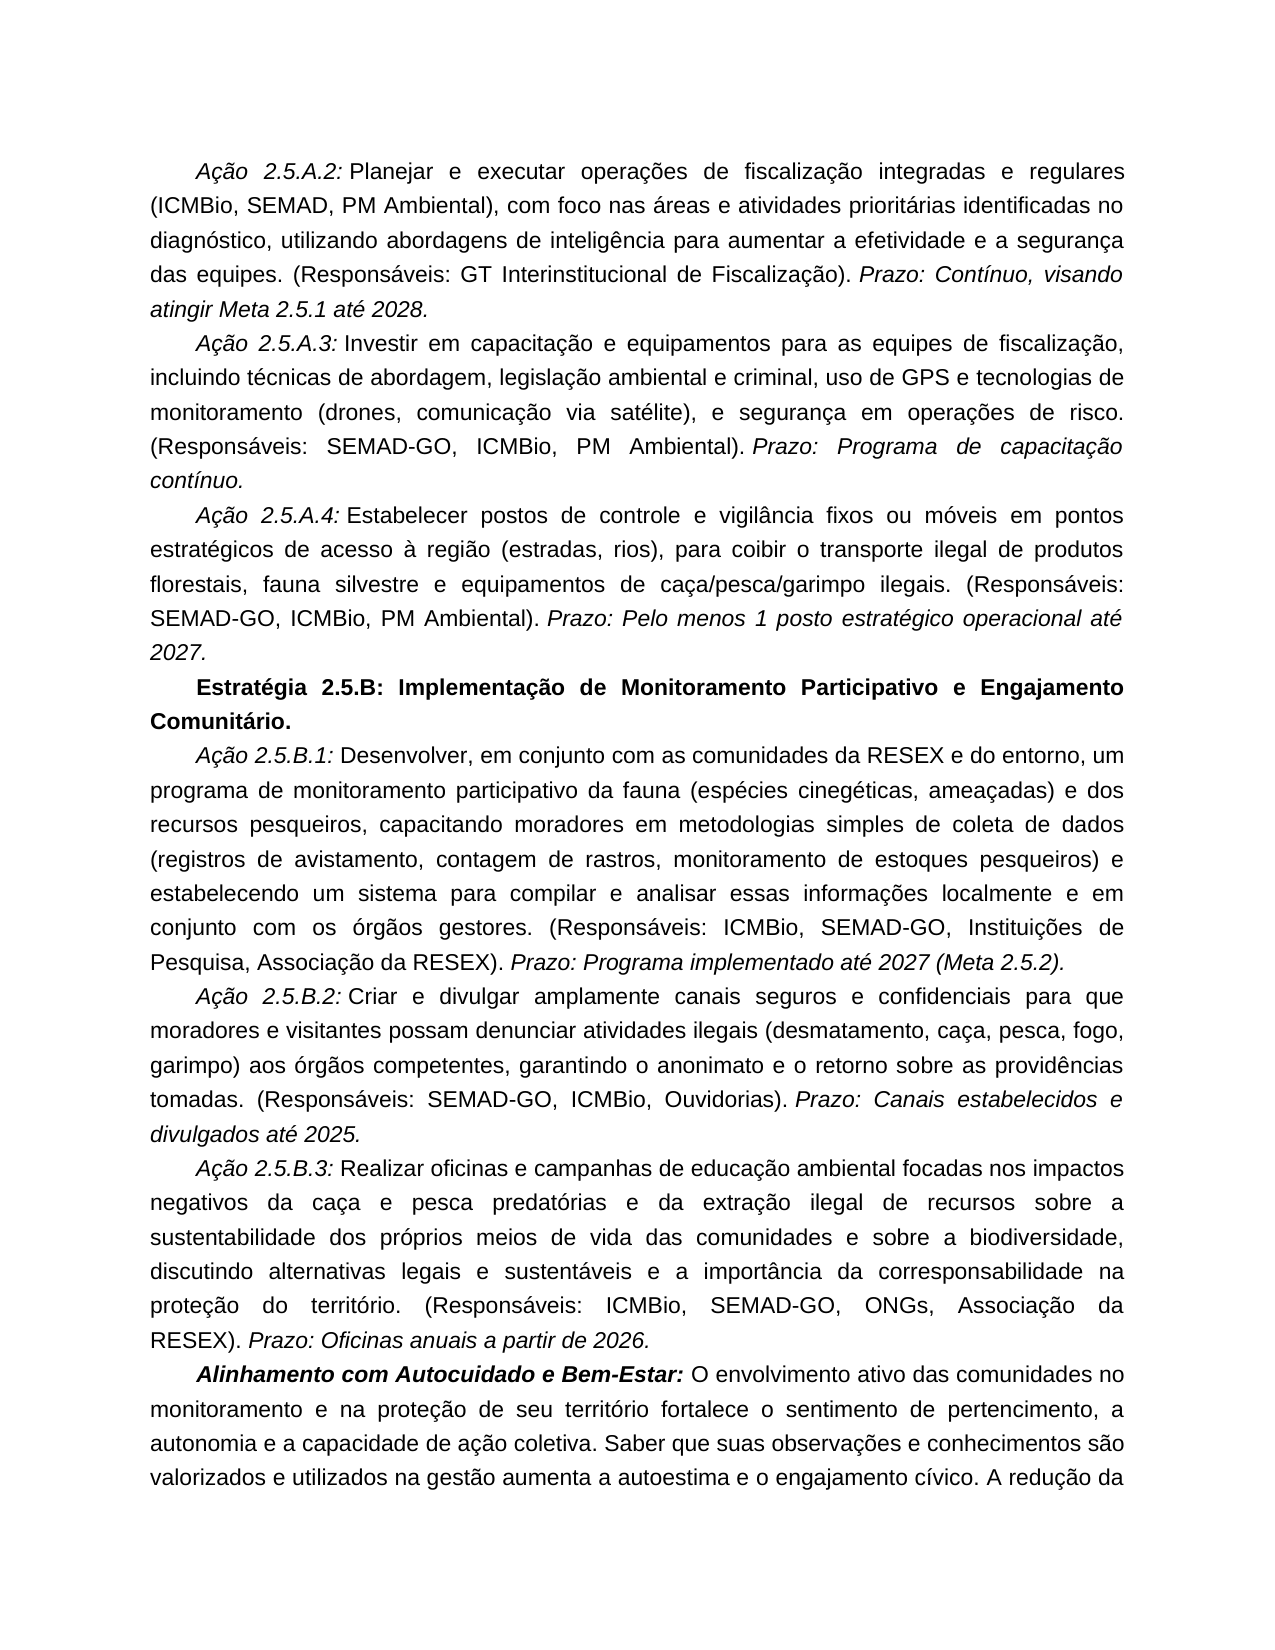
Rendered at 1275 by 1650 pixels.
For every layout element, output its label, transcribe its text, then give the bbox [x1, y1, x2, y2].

text Ação 2.5.A.2: Planejar e executar operações de fiscalização integradas e regulares (ICMBio, SEMAD, PM Ambiental), com foco nas áreas e atividades prioritárias identificadas no diagnóstico, utilizando abordagens de inteligência para aumentar a efetividade e a segurança das equipes. (Responsáveis: GT Interinstitucional de Fiscalização). Prazo: Contínuo, visando atingir Meta 2.5.1 até 2028. [150, 150, 1125, 322]
text Estratégia 2.5.B: Implementação de Monitoramento Participativo e Engajamento Comunitário. [150, 666, 1125, 734]
text Ação 2.5.B.2: Criar e divulgar amplamente canais seguros e confidenciais para que moradores e visitantes possam denunciar atividades ilegais (desmatamento, caça, pesca, fogo, garimpo) aos órgãos competentes, garantindo o anonimato e o retorno sobre as providências tomadas. (Responsáveis: SEMAD-GO, ICMBio, Ouvidorias). Prazo: Canais estabelecidos e divulgados até 2025. [150, 975, 1125, 1147]
text Ação 2.5.A.4: Estabelecer postos de controle e vigilância fixos ou móveis em pontos estratégicos de acesso à região (estradas, rios), para coibir o transporte ilegal de produtos florestais, fauna silvestre e equipamentos de caça/pesca/garimpo ilegais. (Responsáveis: SEMAD-GO, ICMBio, PM Ambiental). Prazo: Pelo menos 1 posto estratégico operacional até 2027. [150, 494, 1125, 666]
text Ação 2.5.B.1: Desenvolver, em conjunto com as comunidades da RESEX e do entorno, um programa de monitoramento participativo da fauna (espécies cinegéticas, ameaçadas) e dos recursos pesqueiros, capacitando moradores em metodologias simples de coleta de dados (registros de avistamento, contagem de rastros, monitoramento de estoques pesqueiros) e estabelecendo um sistema para compilar e analisar essas informações localmente e em conjunto com os órgãos gestores. (Responsáveis: ICMBio, SEMAD-GO, Instituições de Pesquisa, Associação da RESEX). Prazo: Programa implementado até 2027 (Meta 2.5.2). [150, 734, 1125, 975]
text Ação 2.5.B.3: Realizar oficinas e campanhas de educação ambiental focadas nos impactos negativos da caça e pesca predatórias e da extração ilegal de recursos sobre a sustentabilidade dos próprios meios de vida das comunidades e sobre a biodiversidade, discutindo alternativas legais e sustentáveis e a importância da corresponsabilidade na proteção do território. (Responsáveis: ICMBio, SEMAD-GO, ONGs, Associação da RESEX). Prazo: Oficinas anuais a partir de 2026. [150, 1147, 1125, 1353]
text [150, 1353, 1125, 1491]
text Ação 2.5.A.3: Investir em capacitação e equipamentos para as equipes de fiscalização, incluindo técnicas de abordagem, legislação ambiental e criminal, uso de GPS e tecnologias de monitoramento (drones, comunicação via satélite), e segurança em operações de risco. (Responsáveis: SEMAD-GO, ICMBio, PM Ambiental). Prazo: Programa de capacitação contínuo. [150, 322, 1125, 494]
